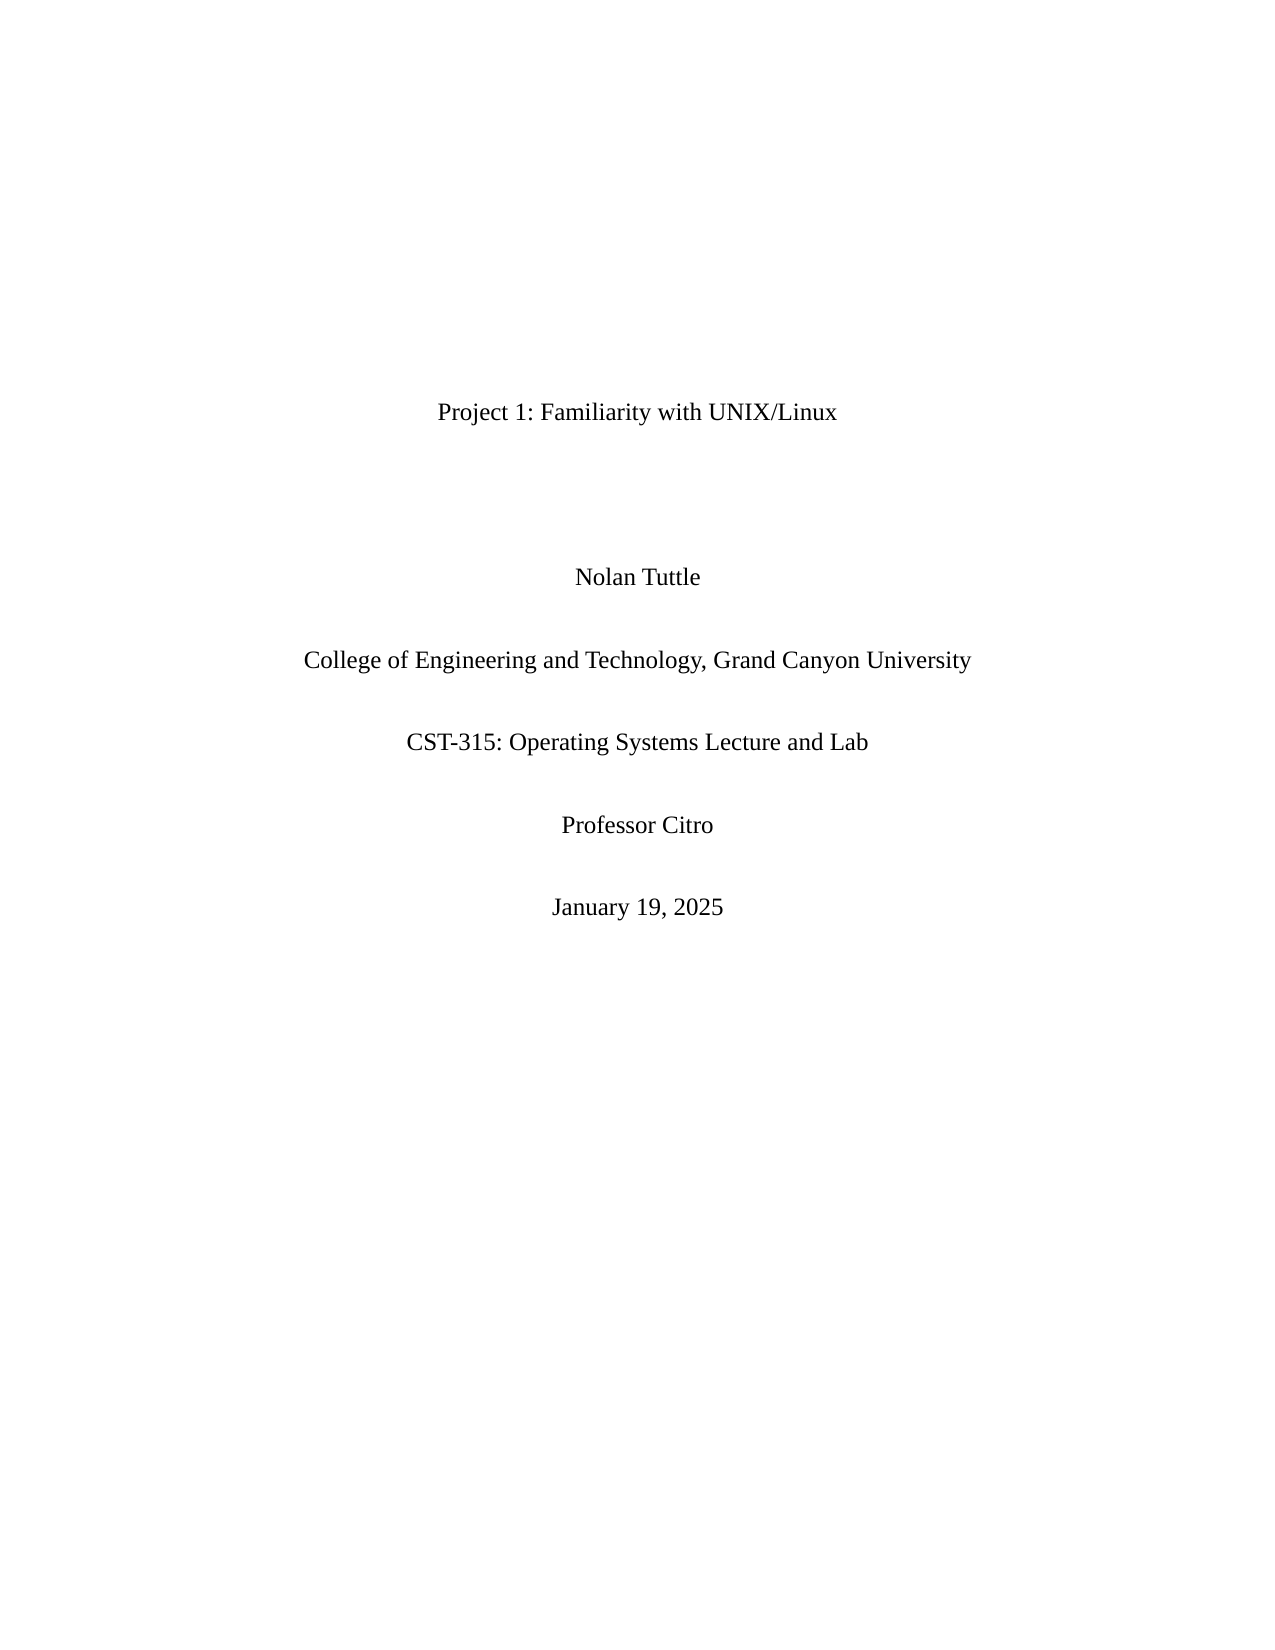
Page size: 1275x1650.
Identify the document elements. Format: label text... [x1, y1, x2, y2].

text January 19, 2025 [150, 892, 1125, 921]
text CST-315: Operating Systems Lecture and Lab [150, 727, 1125, 756]
text Nolan Tuttle [150, 562, 1125, 591]
text Project 1: Familiarity with UNIX/Linux [150, 397, 1125, 426]
text College of Engineering and Technology, Grand Canyon University [150, 645, 1125, 674]
text Professor Citro [150, 810, 1125, 839]
